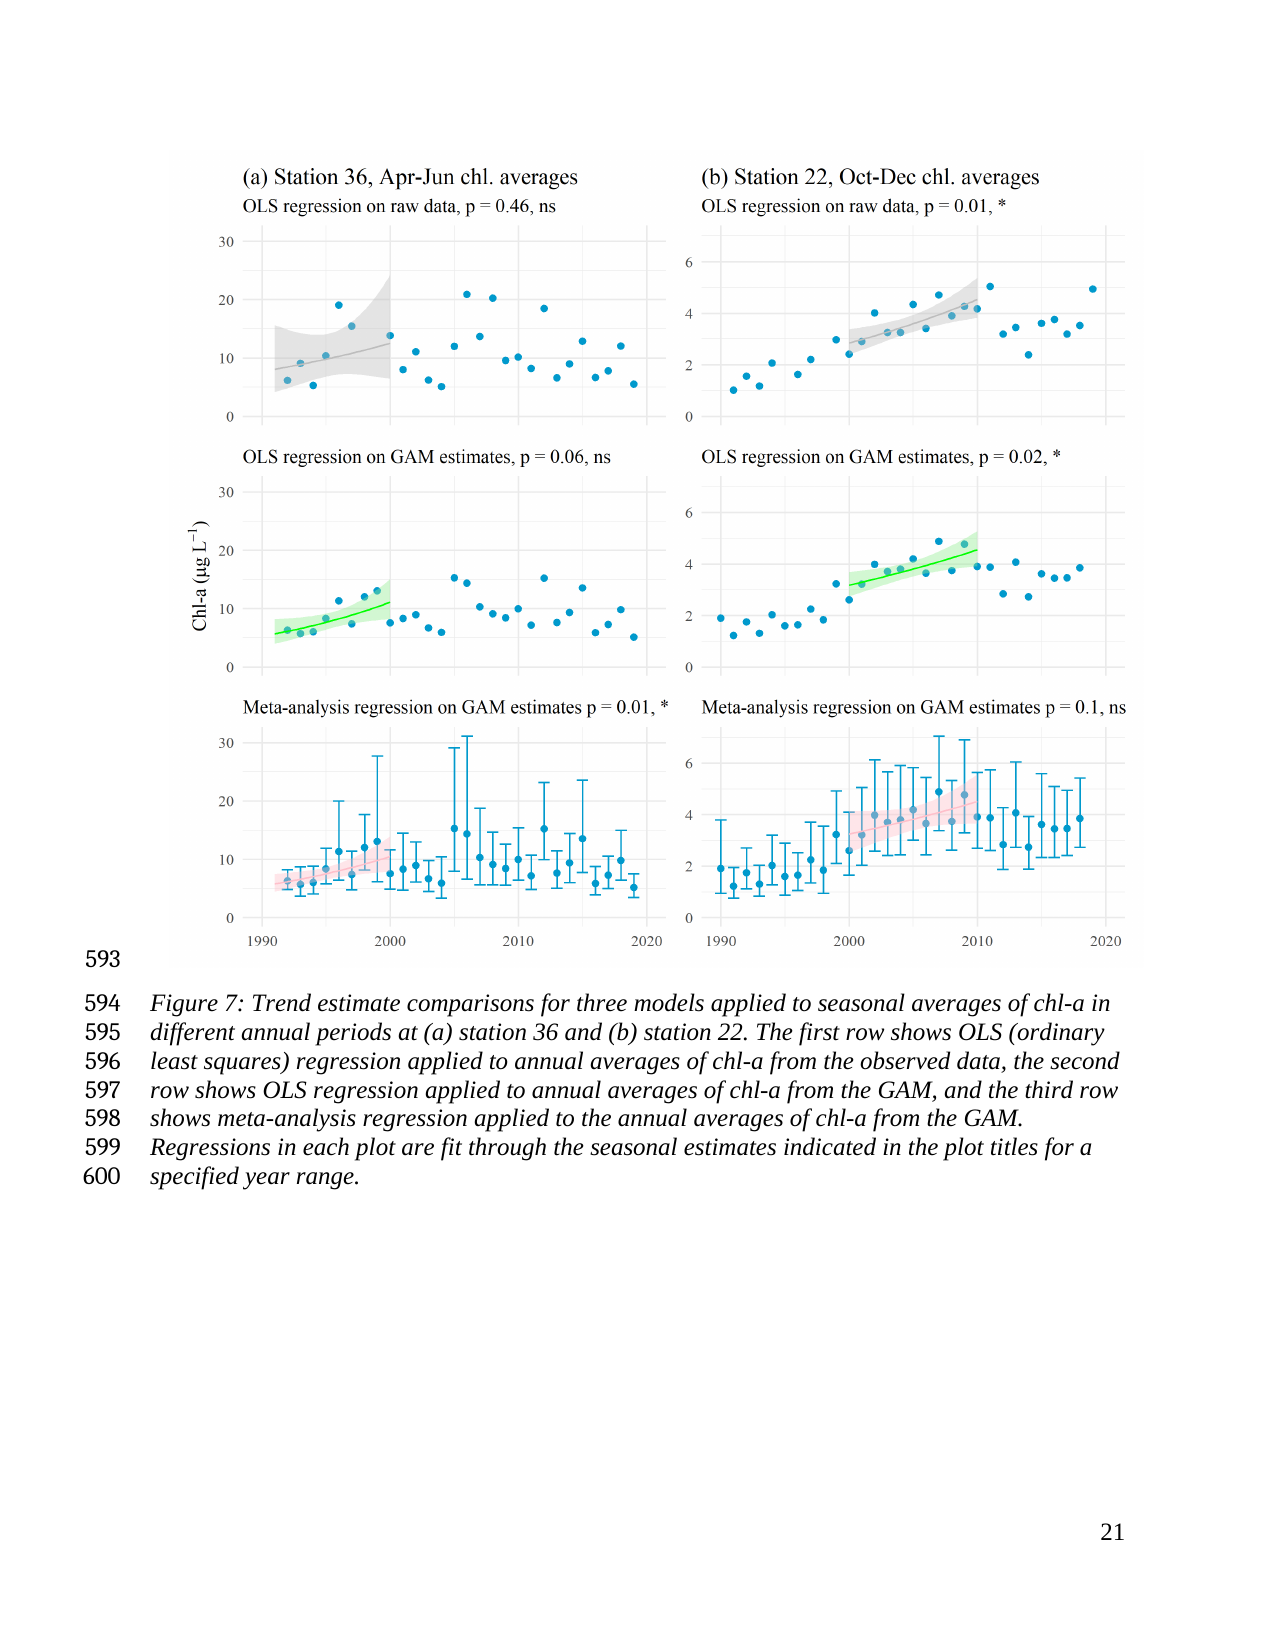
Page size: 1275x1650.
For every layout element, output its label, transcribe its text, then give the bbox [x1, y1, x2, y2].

text Figure 7: Trend estimate comparisons for three models applied to seasonal averages of chl-a in different annual periods at (a) station 36 and (b) station 22. The first row shows OLS (ordinary least squares) regression applied to annual averages of chl-a from the observed data, the second row shows OLS regression applied to annual averages of chl-a from the GAM, and the third row shows meta-analysis regression applied to the annual averages of chl-a from the GAM. Regressions in each plot are fit through the seasonal estimates indicated in the plot titles for a specified year range. [150, 988, 1125, 1190]
picture [168, 150, 1144, 968]
